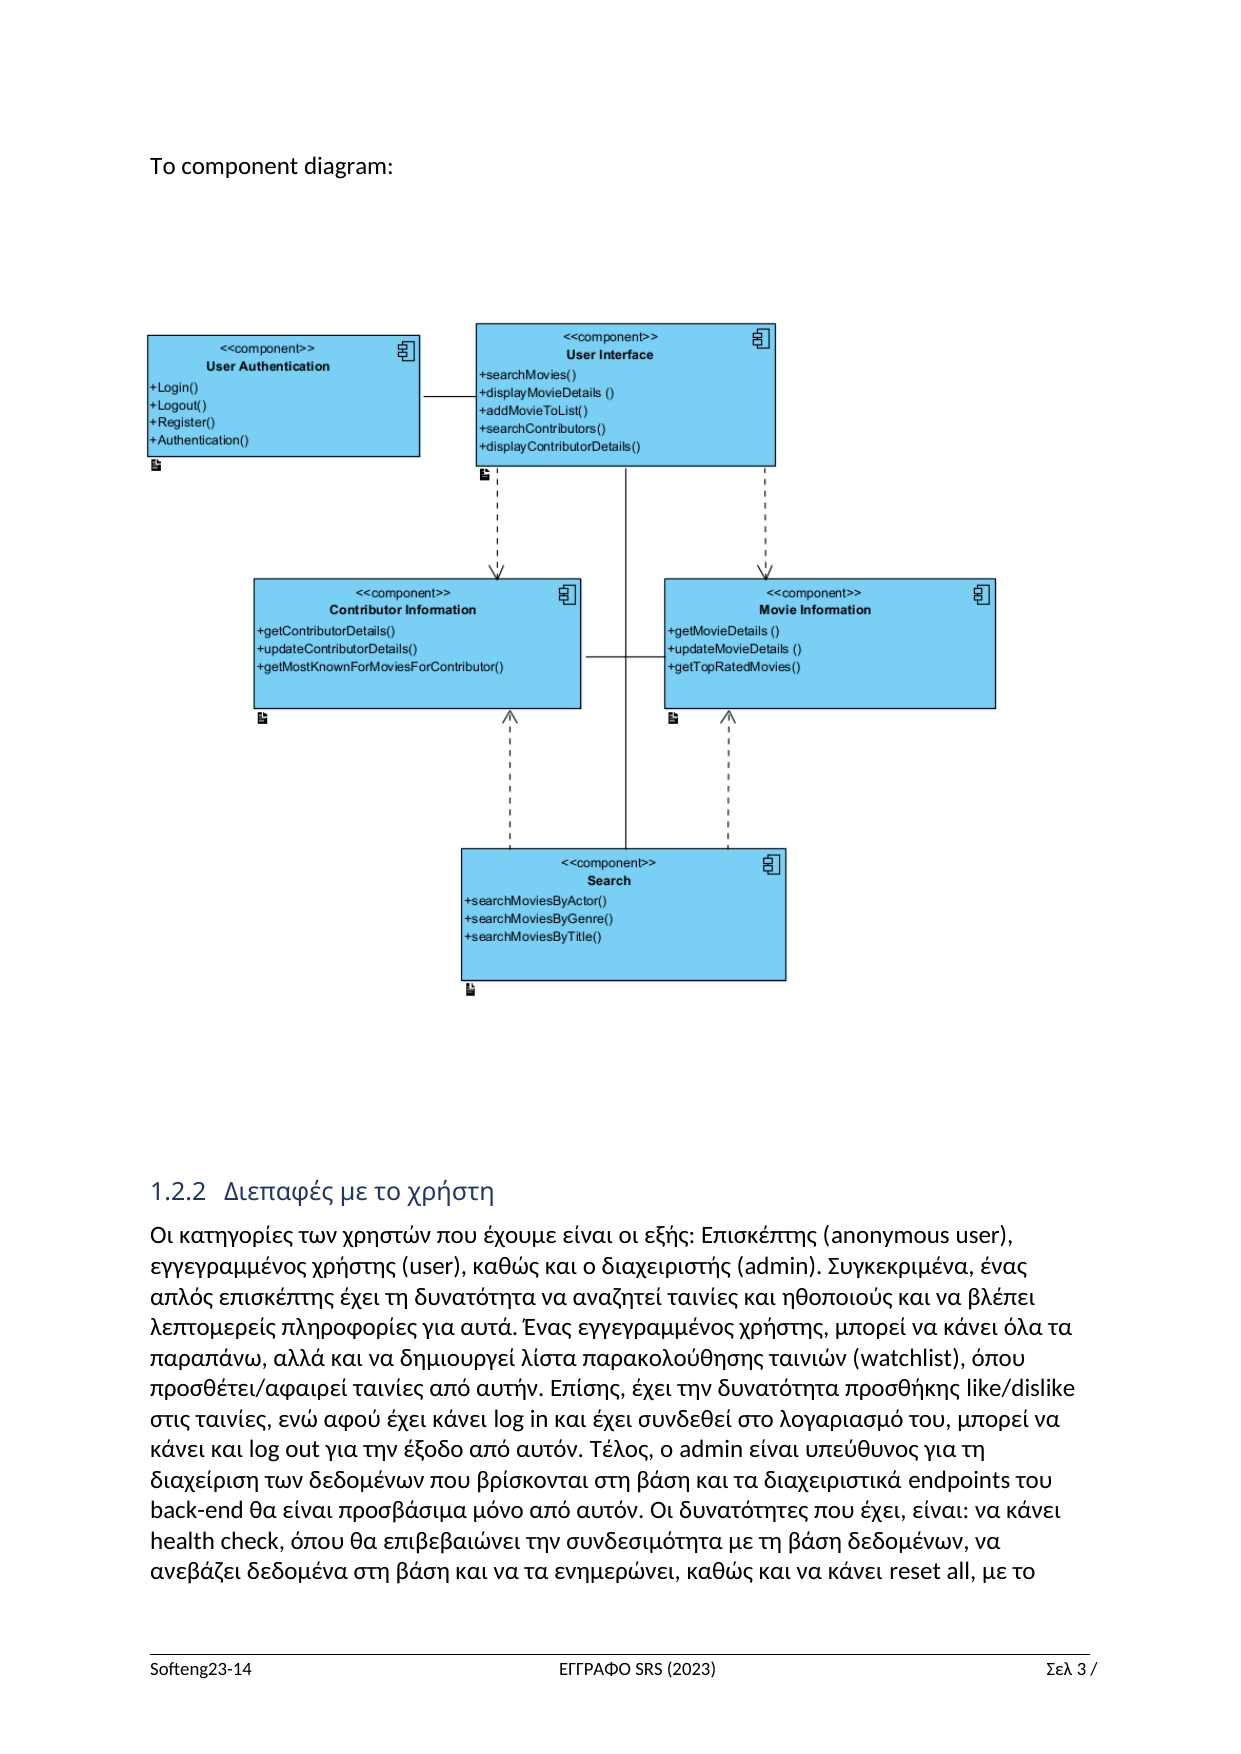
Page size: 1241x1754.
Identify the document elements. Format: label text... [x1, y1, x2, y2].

subtitle 1.2.2 Διεπαφές με το χρήστη [150, 1173, 1090, 1207]
text Τo component diagram: [150, 150, 1090, 181]
picture [103, 279, 1075, 1019]
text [150, 1220, 1090, 1586]
